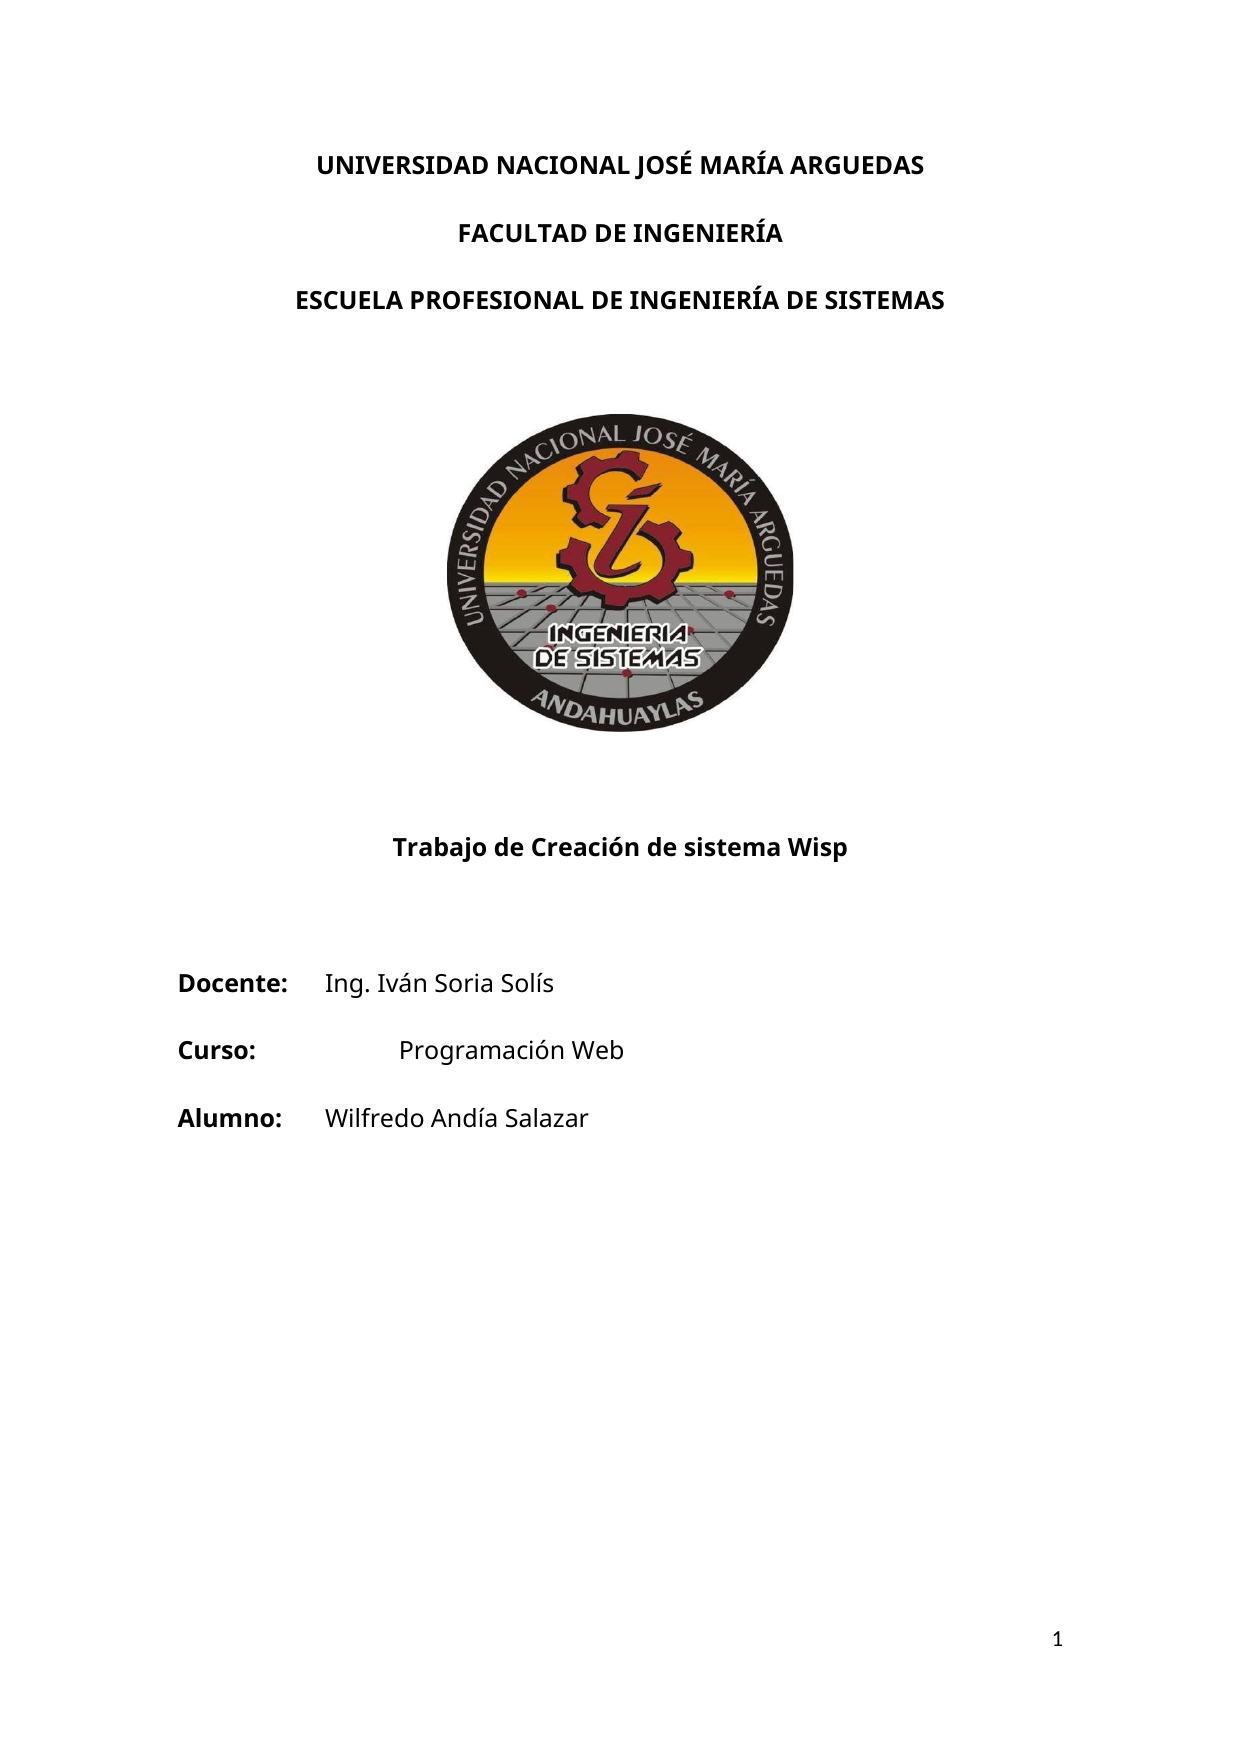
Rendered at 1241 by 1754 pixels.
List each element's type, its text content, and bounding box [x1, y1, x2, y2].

text ESCUELA PROFESIONAL DE INGENIERÍA DE SISTEMAS [177, 283, 1063, 317]
text Curso: Programación Web [177, 1033, 1063, 1067]
text Trabajo de Creación de sistema Wisp [177, 830, 1063, 864]
text FACULTAD DE INGENIERÍA [177, 215, 1063, 249]
picture [447, 414, 794, 732]
text Docente: Ing. Iván Soria Solís [177, 965, 1063, 999]
text UNIVERSIDAD NACIONAL JOSÉ MARÍA ARGUEDAS [177, 148, 1063, 182]
text Alumno: Wilfredo Andía Salazar [177, 1101, 1063, 1135]
